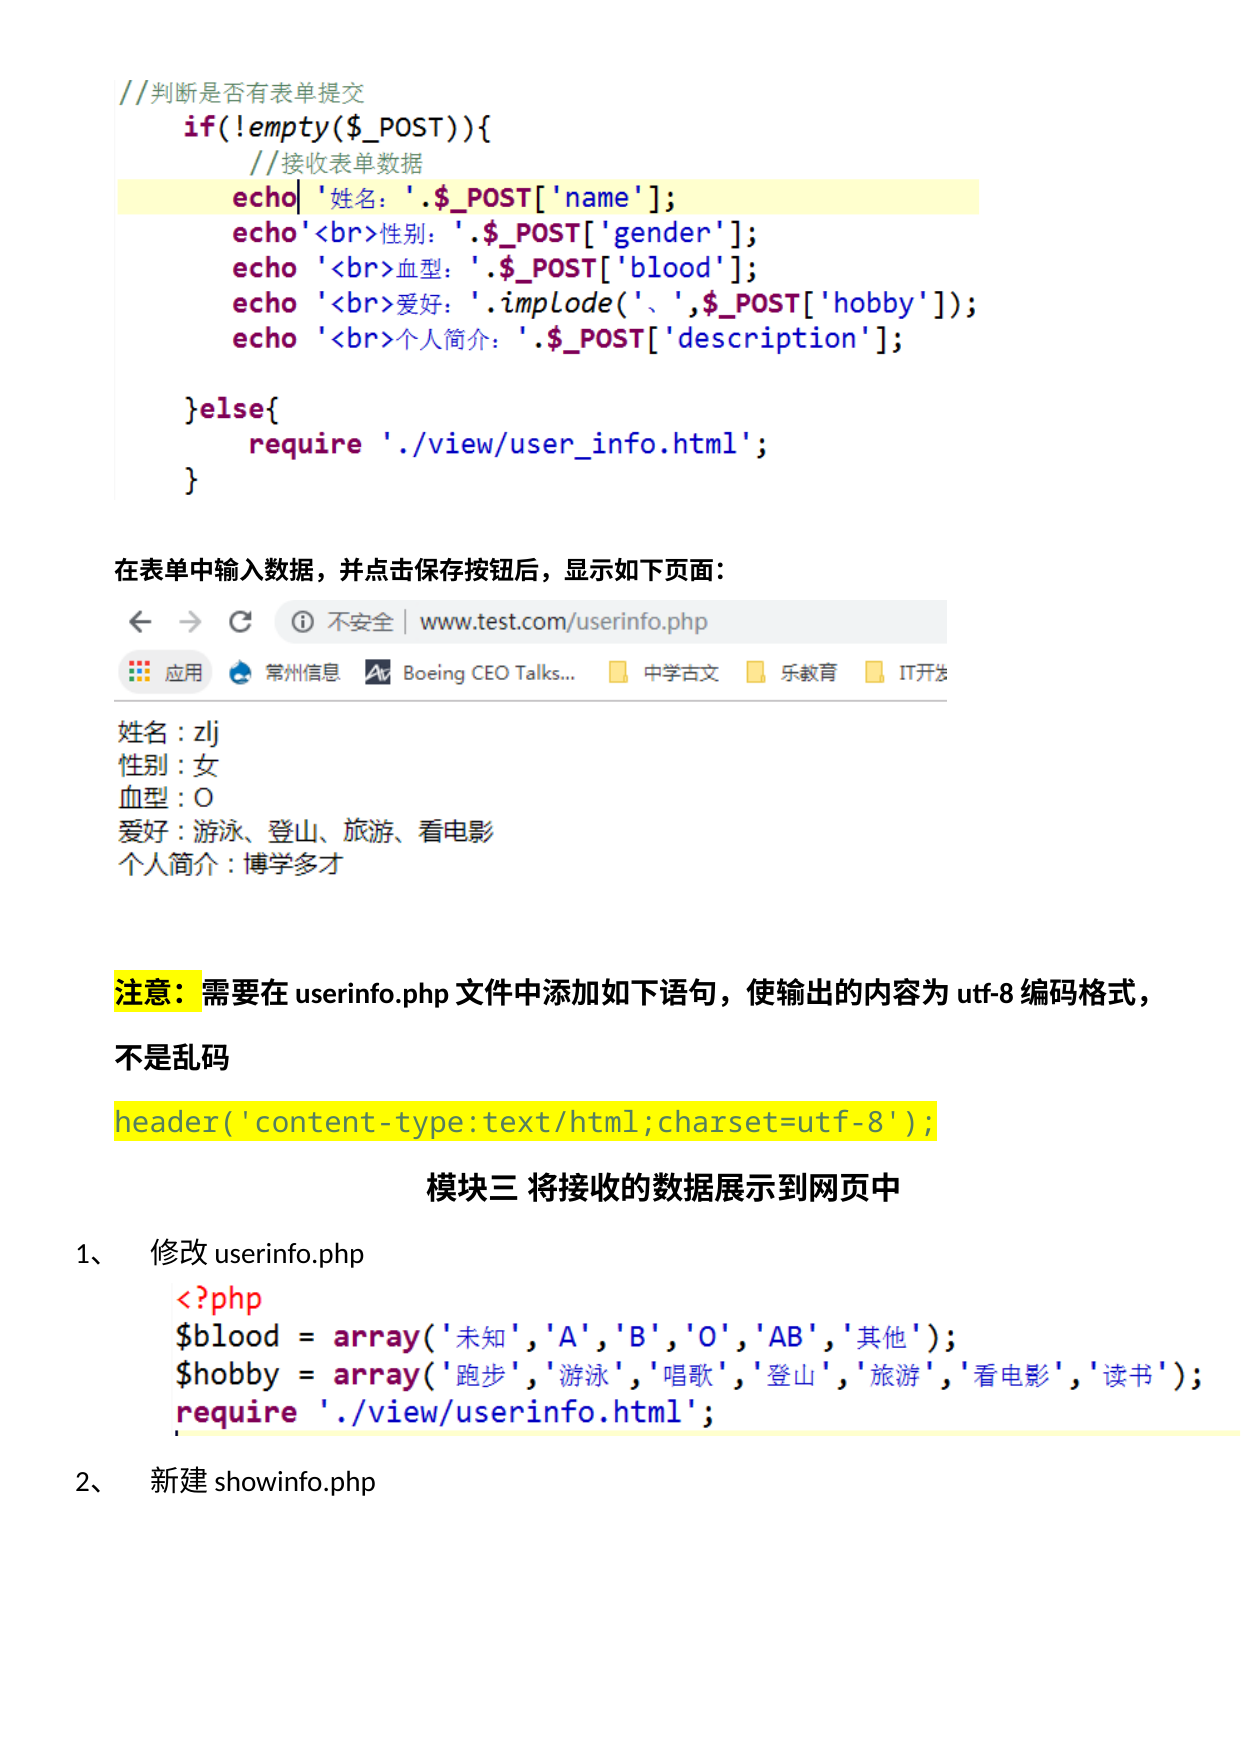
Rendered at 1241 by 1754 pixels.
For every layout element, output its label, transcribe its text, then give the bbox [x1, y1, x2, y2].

list 新建showinfo.php [75, 1446, 1165, 1511]
list 注意：需要在userinfo.php文件中添加如下语句，使输出的内容为utf-8编码格式，不是乱码 [114, 958, 1165, 1088]
picture [114, 80, 980, 500]
picture [114, 600, 947, 956]
text 模块三 将接收的数据展示到网页中 [119, 1153, 1165, 1218]
picture [162, 1283, 1241, 1436]
list 修改userinfo.php [75, 1218, 1165, 1283]
list 在表单中输入数据，并点击保存按钮后，显示如下页面： [114, 536, 1165, 601]
list header('content-type:text/html;charset=utf-8'); [114, 1088, 1165, 1153]
